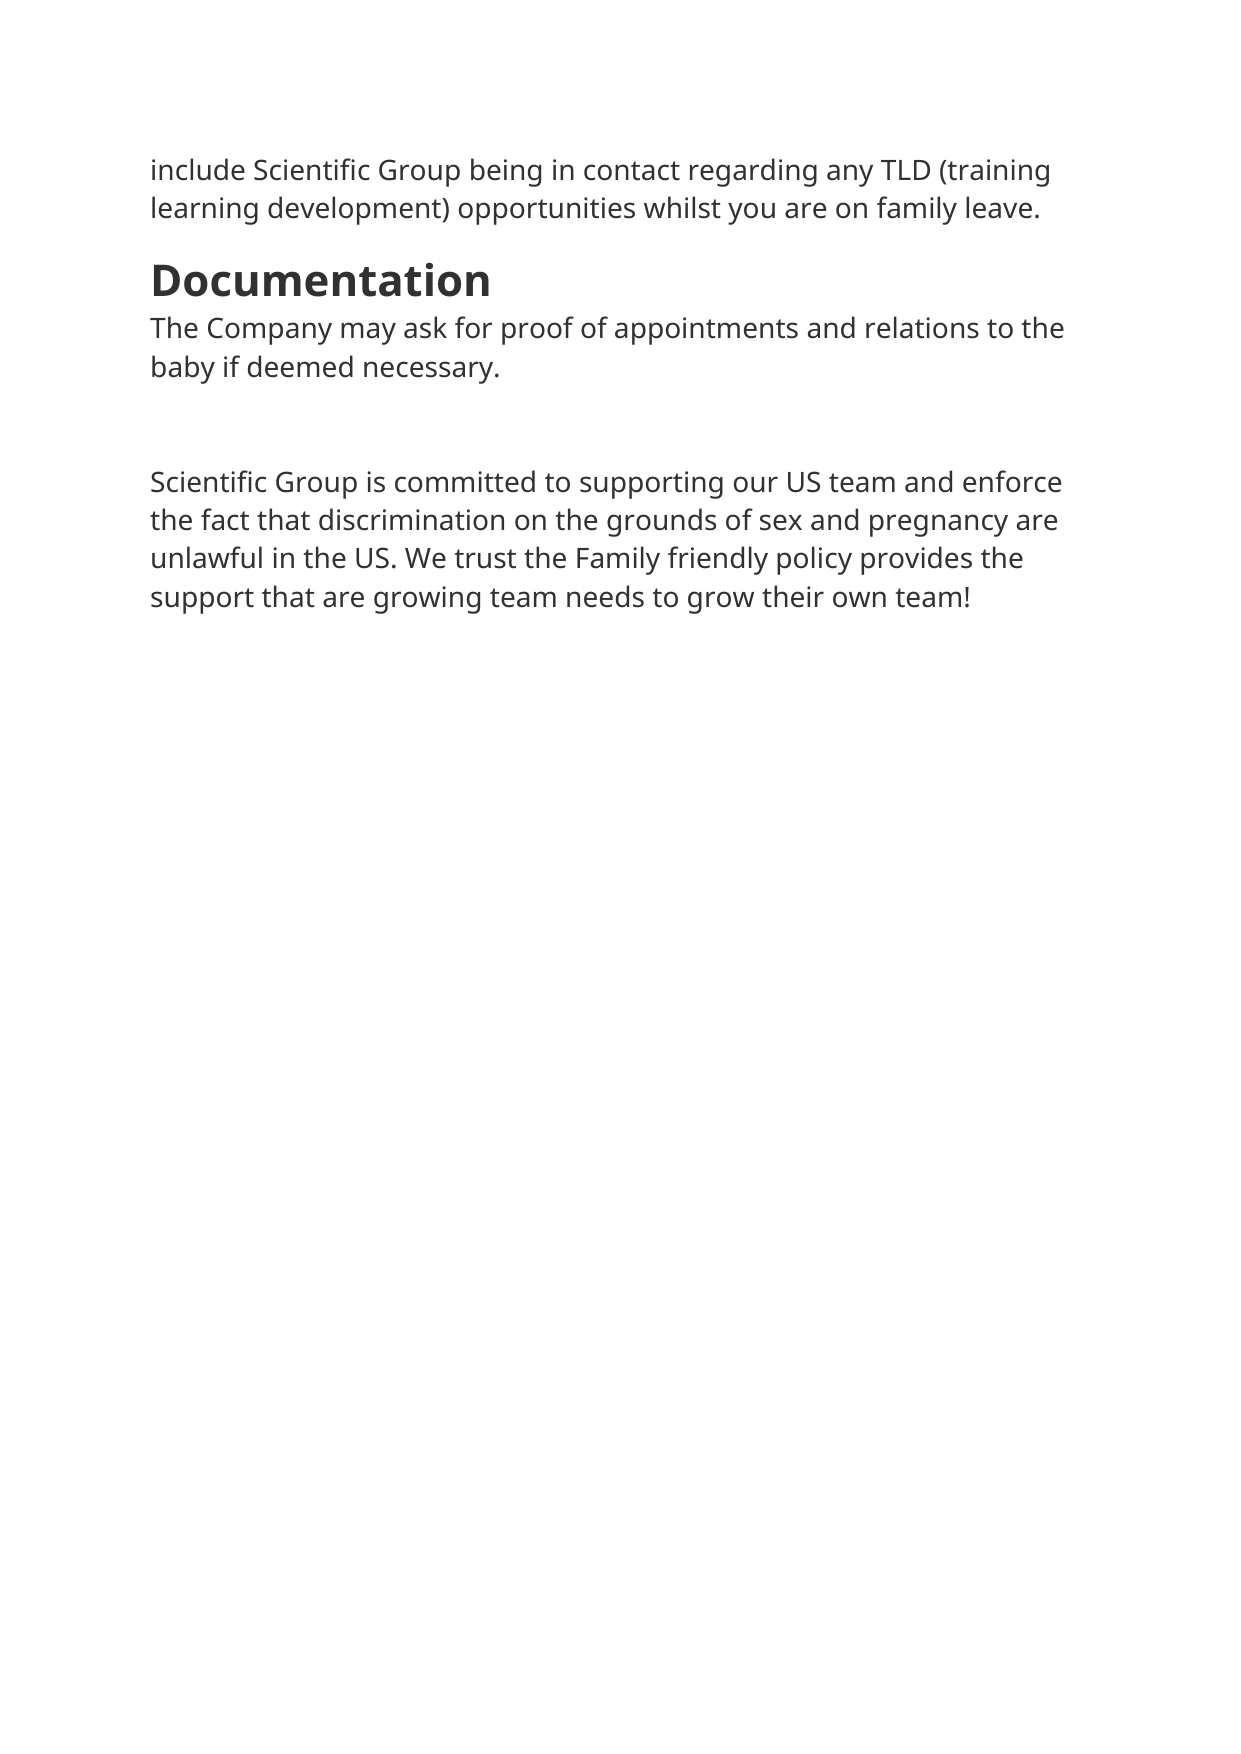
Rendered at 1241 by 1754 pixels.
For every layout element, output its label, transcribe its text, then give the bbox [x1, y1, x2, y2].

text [150, 150, 1090, 227]
text The Company may ask for proof of appointments and relations to the baby if deemed necessary. [150, 309, 1090, 385]
text Documentation [150, 249, 1090, 309]
text Scientific Group is committed to supporting our US team and enforce the fact that discrimination on the grounds of sex and pregnancy are unlawful in the US. We trust the Family friendly policy provides the support that are growing team needs to grow their own team! [979, 462, 1090, 615]
